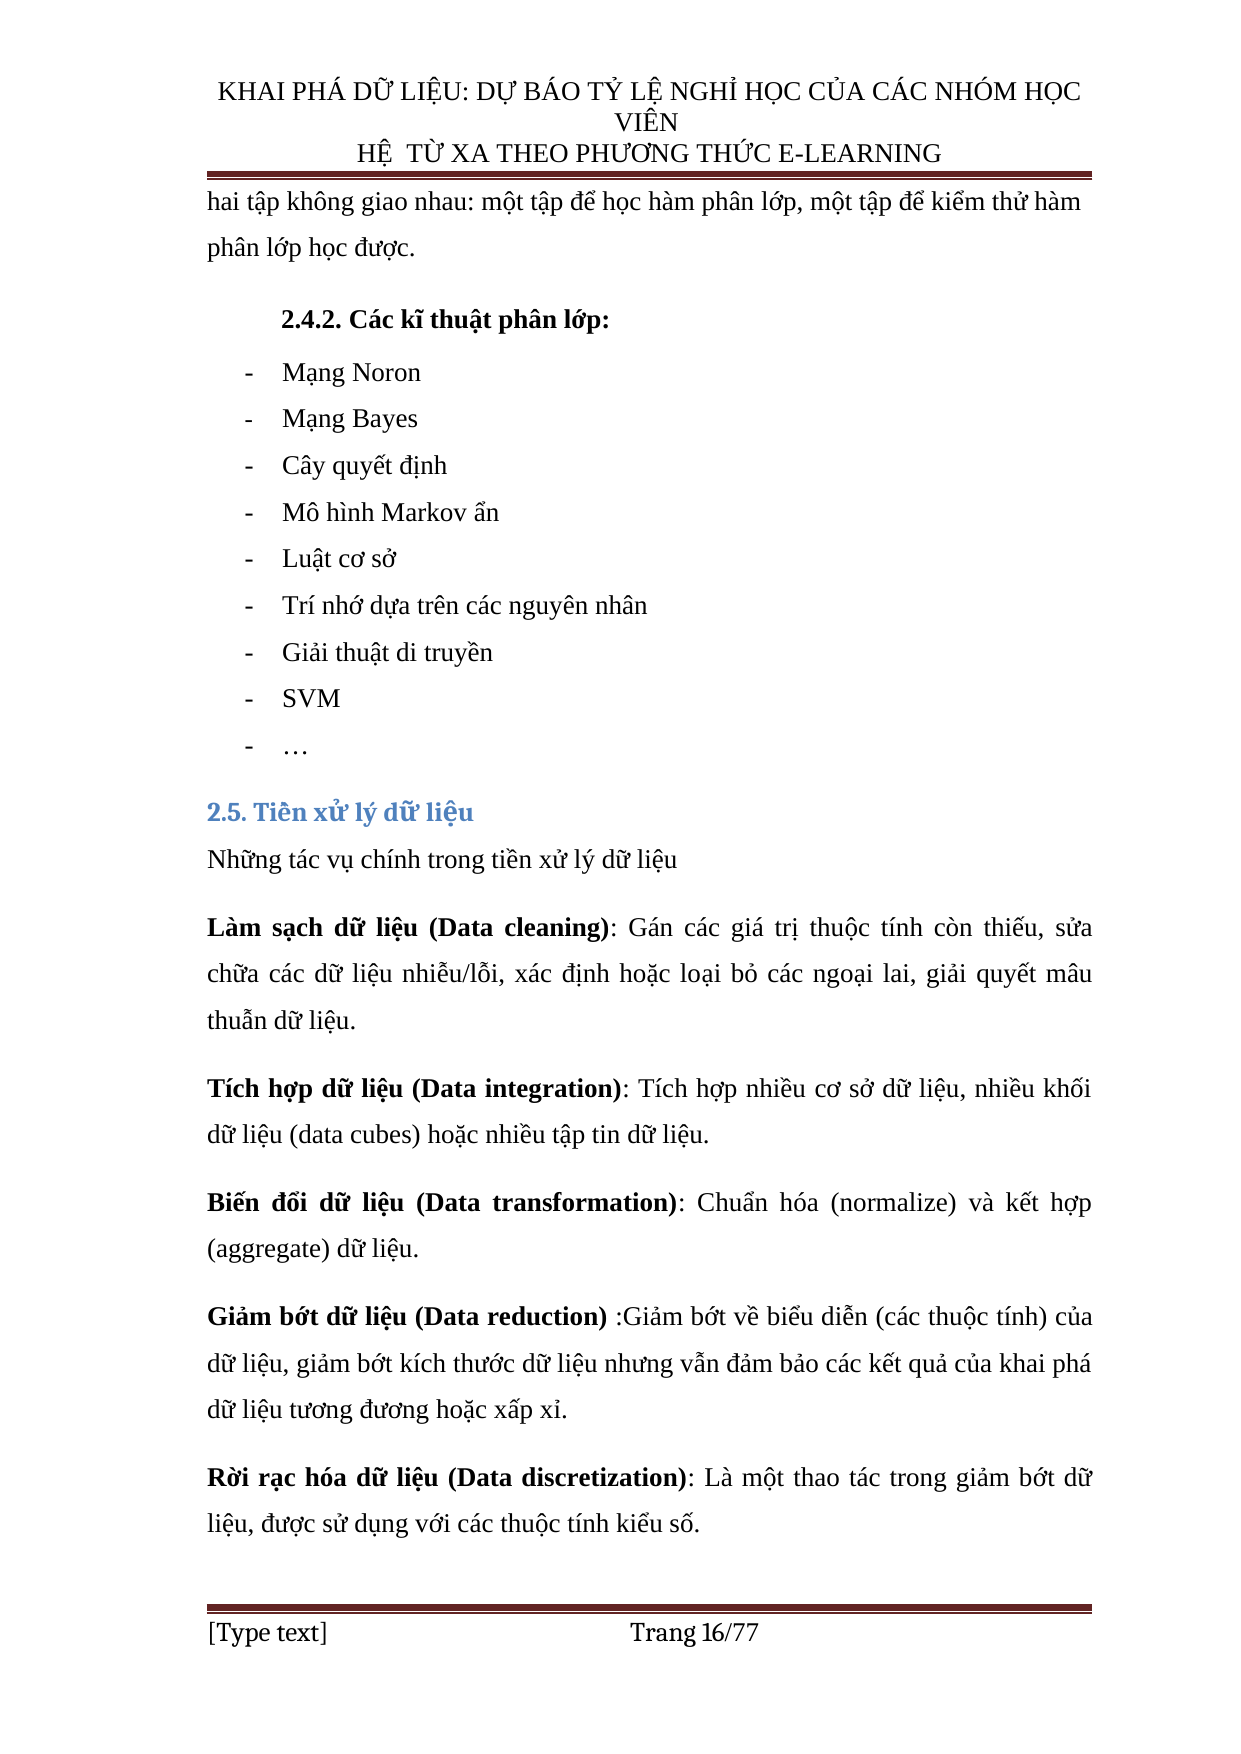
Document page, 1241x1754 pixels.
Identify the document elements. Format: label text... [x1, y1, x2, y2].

text Làm sạch dữ liệu (Data cleaning): Gán các giá trị thuộc tính còn thiếu, sửa chữa các dữ liệu nhiễu/lỗi, xác định hoặc loại bỏ các ngoại lai, giải quyết mâu thuẫn dữ liệu. [207, 911, 1092, 1035]
text Giảm bớt dữ liệu (Data reduction) :Giảm bớt về biểu diễn (các thuộc tính) của dữ liệu, giảm bớt kích thước dữ liệu nhưng vẫn đảm bảo các kết quả của khai phá dữ liệu tương đương hoặc xấp xỉ. [207, 1300, 1092, 1424]
list Luật cơ sở [244, 543, 1092, 574]
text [207, 185, 1092, 262]
subtitle Tiền xử lý dữ liệu [207, 797, 1092, 828]
text Biến đổi dữ liệu (Data transformation): Chuẩn hóa (normalize) và kết hợp (aggregate) dữ liệu. [207, 1186, 1092, 1264]
list Giải thuật di truyền [244, 636, 1092, 667]
list Mạng Bayes [244, 403, 1092, 434]
text Rời rạc hóa dữ liệu (Data discretization): Là một thao tác trong giảm bớt dữ liệu, được sử dụng với các thuộc tính kiểu số. [207, 1461, 1092, 1539]
list SVM [244, 683, 1092, 714]
list Mô hình Markov ẩn [244, 496, 1092, 527]
list Mạng Noron [244, 356, 1092, 387]
subtitle Các kĩ thuật phân lớp: [281, 303, 1092, 334]
list … [244, 729, 1092, 760]
list Cây quyết định [244, 449, 1092, 480]
text Tích hợp dữ liệu (Data integration): Tích hợp nhiều cơ sở dữ liệu, nhiều khối dữ liệu (data cubes) hoặc nhiều tập tin dữ liệu. [207, 1072, 1092, 1149]
text Những tác vụ chính trong tiền xử lý dữ liệu [207, 843, 1092, 874]
list Trí nhớ dựa trên các nguyên nhân [244, 589, 1092, 620]
